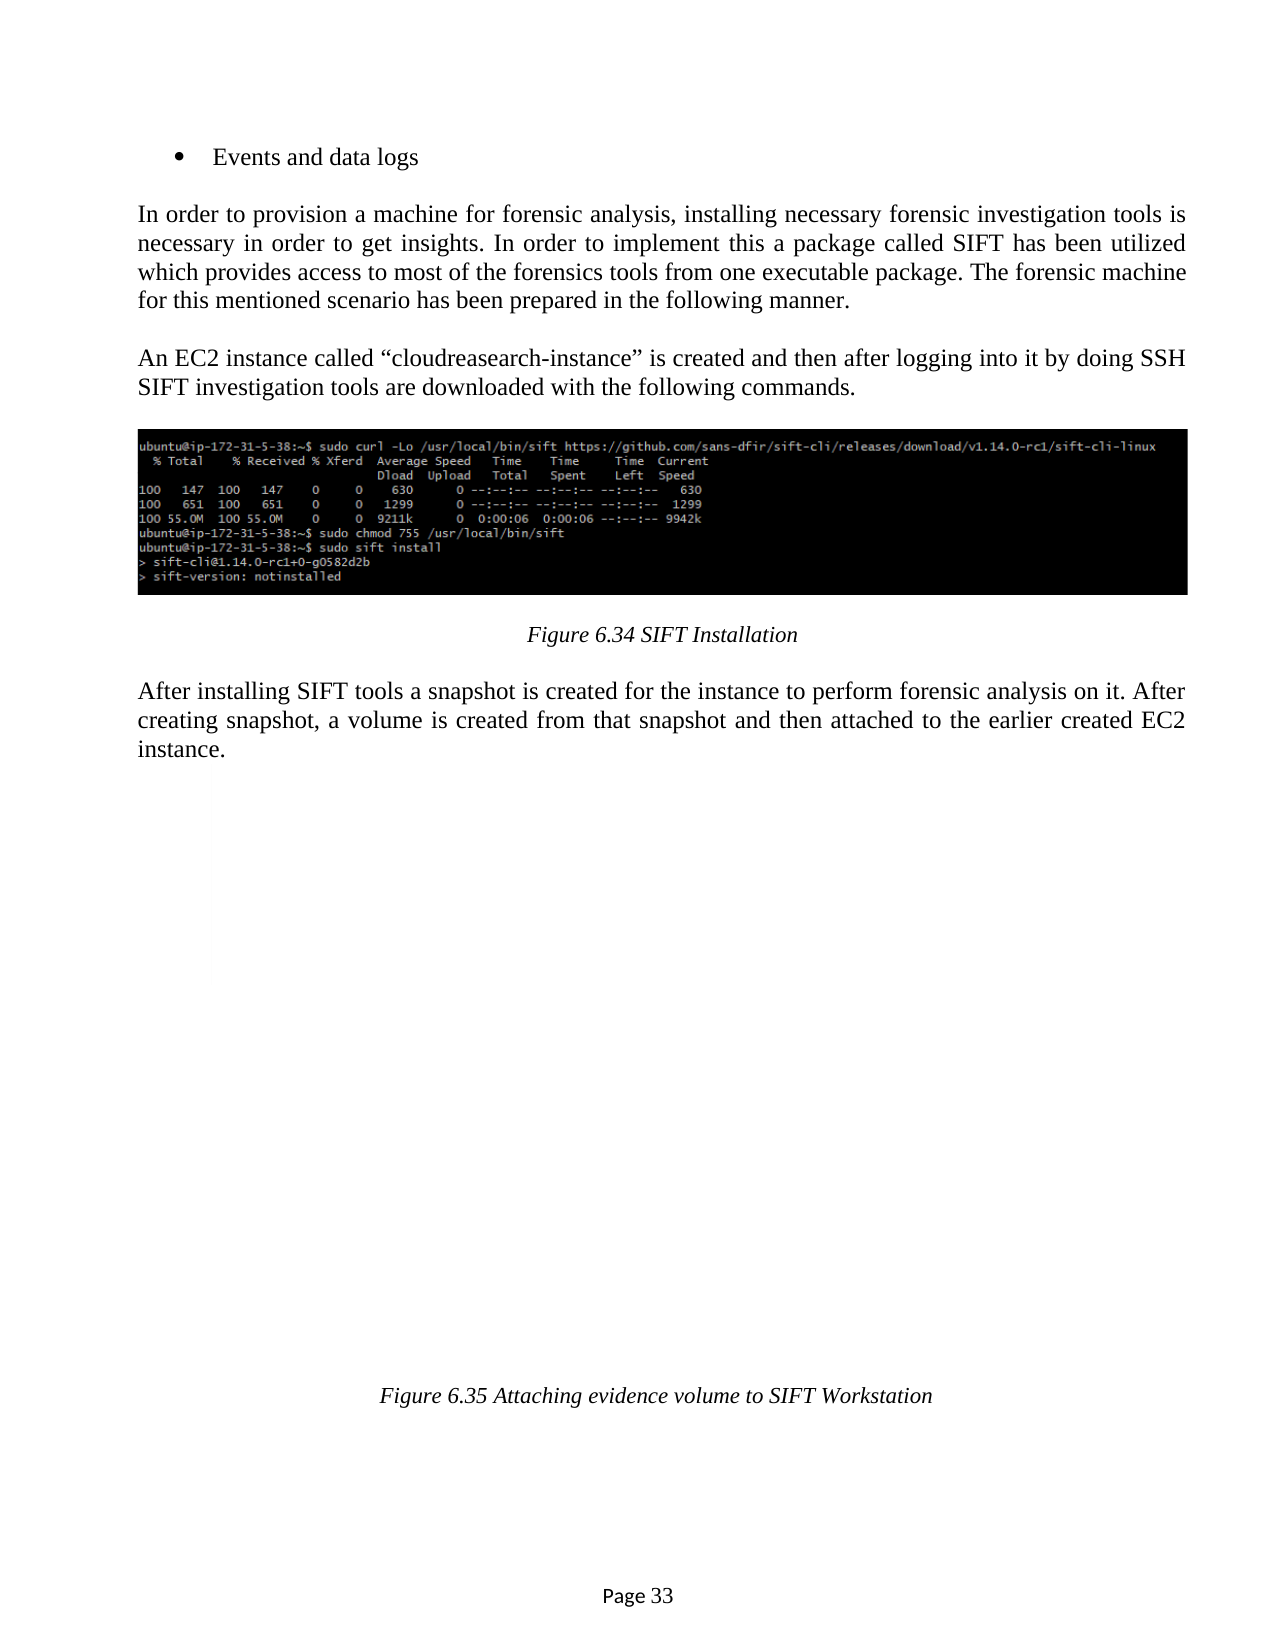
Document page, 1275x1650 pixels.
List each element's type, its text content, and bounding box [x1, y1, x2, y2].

text Figure 6.35 Attaching evidence volume to SIFT Workstation [311, 1383, 1187, 1409]
text In order to provision a machine for forensic analysis, installing necessary forensic investigation tools is necessary in order to get insights. In order to implement this a package called SIFT has been utilized which provides access to most of the forensics tools from one executable package. The forensic machine for this mentioned scenario has been prepared in the following manner. [137, 199, 1187, 314]
text After installing SIFT tools a snapshot is created for the instance to perform forensic analysis on it. After creating snapshot, a volume is created from that snapshot and then attached to the earlier created EC2 instance. [137, 676, 1187, 763]
text Figure 6.34 SIFT Installation [137, 621, 1187, 648]
text An EC2 instance called “cloudreasearch-instance” is created and then after logging into it by doing SSH SIFT investigation tools are downloaded with the following commands. [137, 343, 1187, 400]
list Events and data logs [175, 142, 1187, 170]
picture [137, 429, 1188, 595]
